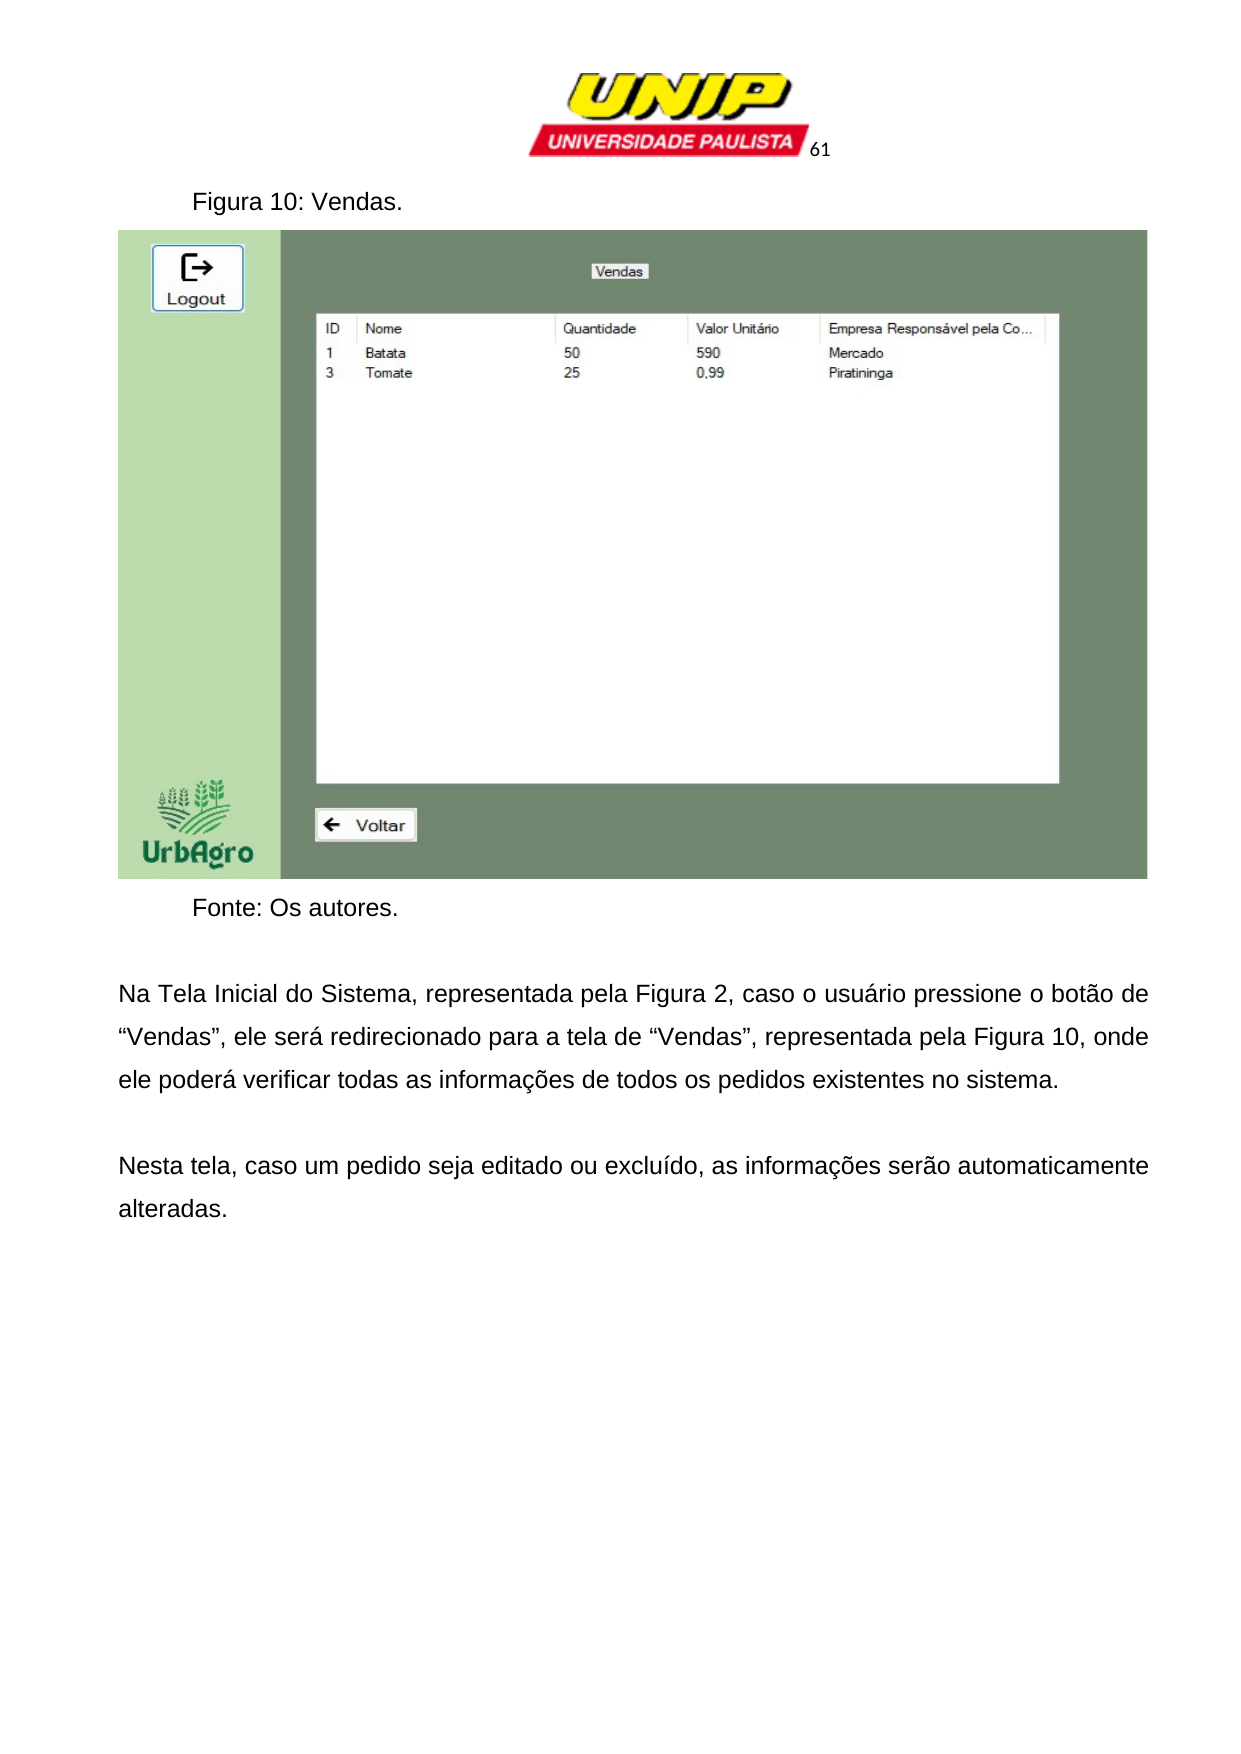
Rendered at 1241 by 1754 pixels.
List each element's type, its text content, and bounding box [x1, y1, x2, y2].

text Figura 10: Vendas. [118, 187, 1152, 216]
picture [118, 230, 1148, 879]
text Nesta tela, caso um pedido seja editado ou excluído, as informações serão automaticamente alteradas. [118, 1151, 1152, 1223]
text Fonte: Os autores. [118, 893, 1152, 921]
text Na Tela Inicial do Sistema, representada pela Figura 2, caso o usuário pressione o botão de “Vendas”, ele será redirecionado para a tela de “Vendas”, representada pela Figura 10, onde ele poderá verificar todas as informações de todos os pedidos existentes no sistema. [118, 979, 1152, 1094]
picture [528, 73, 810, 157]
